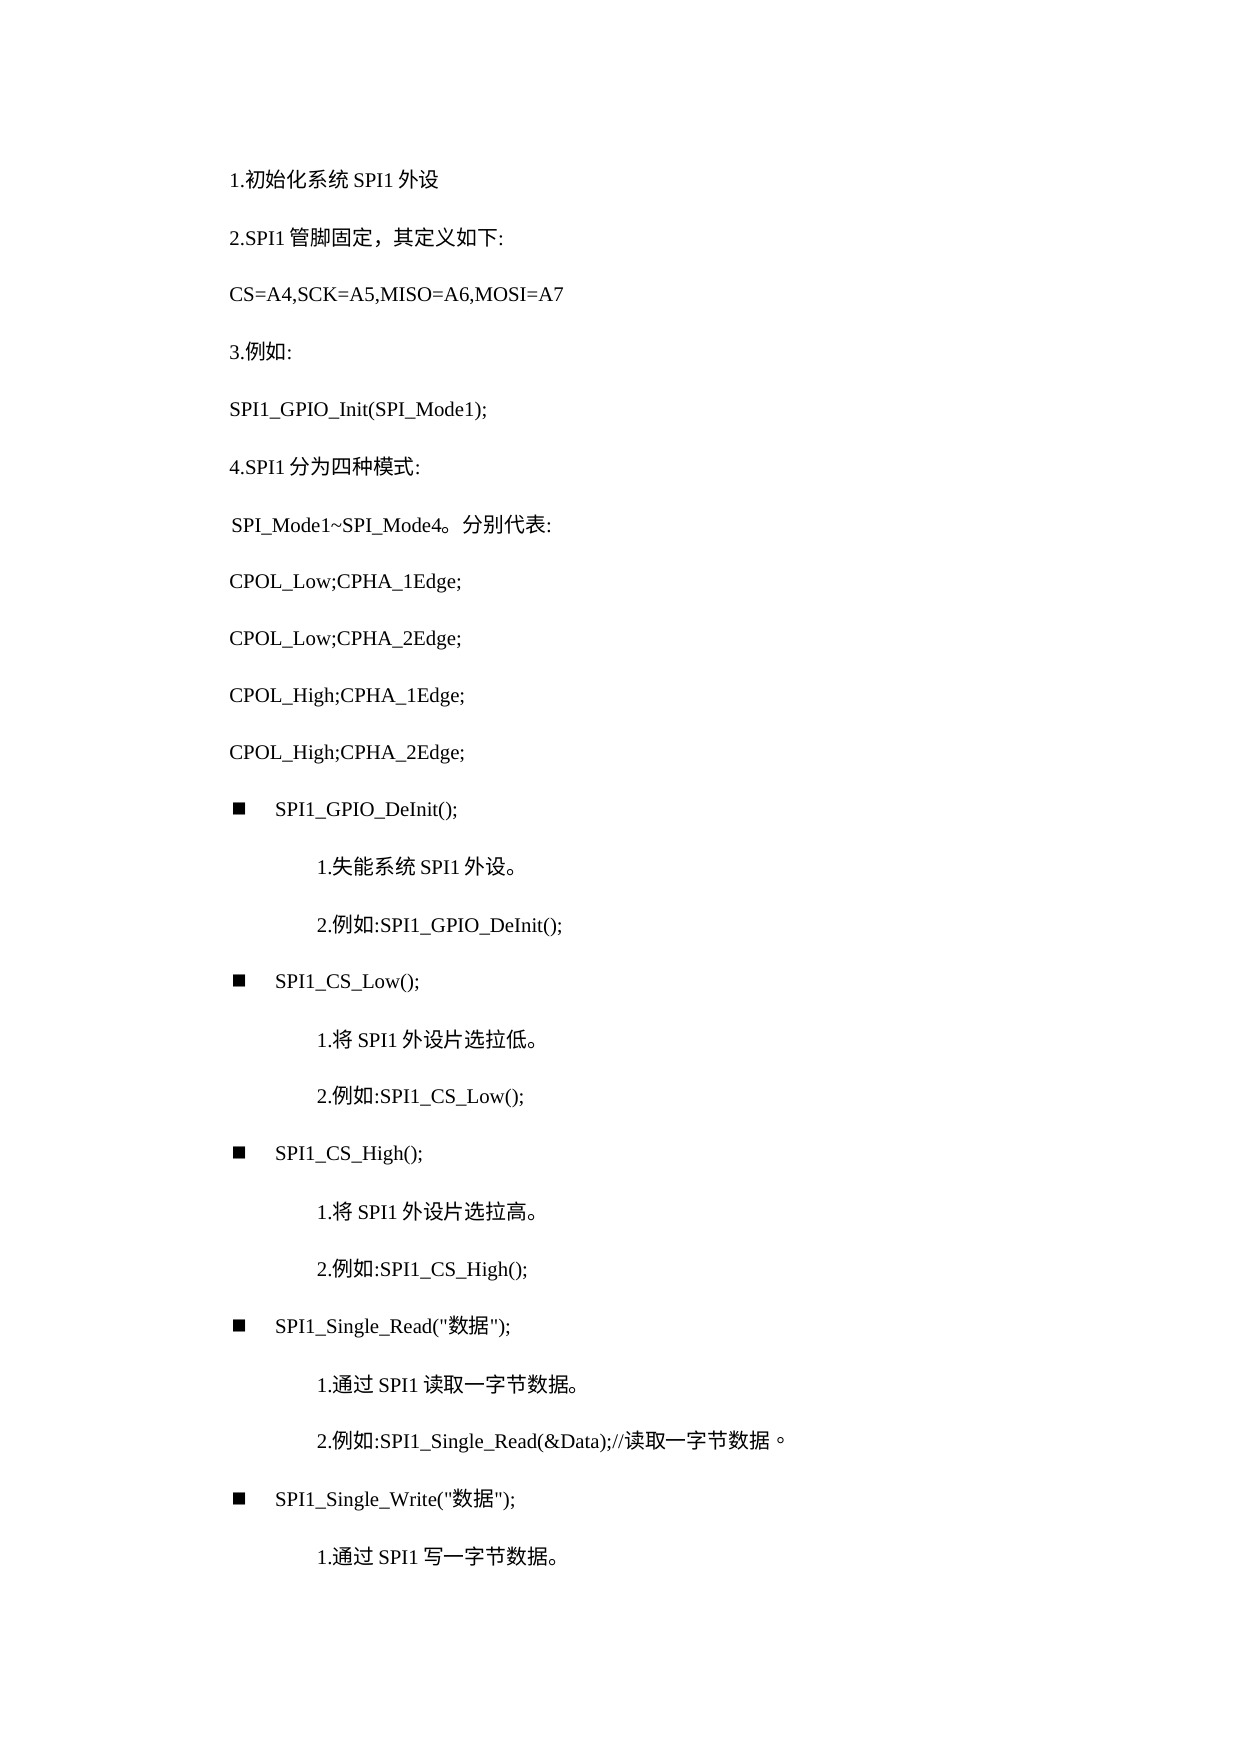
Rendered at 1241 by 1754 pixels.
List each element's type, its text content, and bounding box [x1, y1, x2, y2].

text 1.通过SPI1读取一字节数据。 [275, 1367, 1053, 1399]
text 2.SPI1管脚固定，其定义如下: [187, 220, 1053, 252]
text 1.将SPI1外设片选拉高。 [275, 1194, 1053, 1226]
list SPI1_CS_Low(); [231, 965, 1053, 997]
text 2.例如:SPI1_Single_Read(&Data);//读取一字节数据。 [275, 1424, 1053, 1457]
text SPI1_GPIO_Init(SPI_Mode1); [187, 392, 1053, 425]
list SPI1_Single_Read("数据"); [231, 1309, 1053, 1342]
list SPI1_Single_Write("数据"); [231, 1482, 1053, 1514]
text 1.失能系统SPI1外设。 [275, 849, 1053, 882]
text 3.例如: [187, 334, 1053, 367]
text CS=A4,SCK=A5,MISO=A6,MOSI=A7 [187, 278, 1053, 310]
list SPI1_CS_High(); [231, 1137, 1053, 1169]
text CPOL_High;CPHA_1Edge; [187, 678, 1053, 711]
text 2.例如:SPI1_GPIO_DeInit(); [275, 907, 1053, 939]
text 2.例如:SPI1_CS_Low(); [275, 1079, 1053, 1112]
text 1.将SPI1外设片选拉低。 [275, 1022, 1053, 1054]
text SPI_Mode1~SPI_Mode4。分别代表: [187, 507, 1053, 539]
text CPOL_Low;CPHA_2Edge; [187, 622, 1053, 654]
text 1.通过SPI1写一字节数据。 [275, 1539, 1053, 1572]
text 1.初始化系统SPI1外设 [187, 162, 1053, 194]
text CPOL_High;CPHA_2Edge; [187, 735, 1053, 768]
text CPOL_Low;CPHA_1Edge; [187, 565, 1053, 597]
list SPI1_GPIO_DeInit(); [231, 792, 1053, 825]
text 2.例如:SPI1_CS_High(); [275, 1252, 1053, 1284]
text 4.SPI1分为四种模式: [187, 449, 1053, 482]
